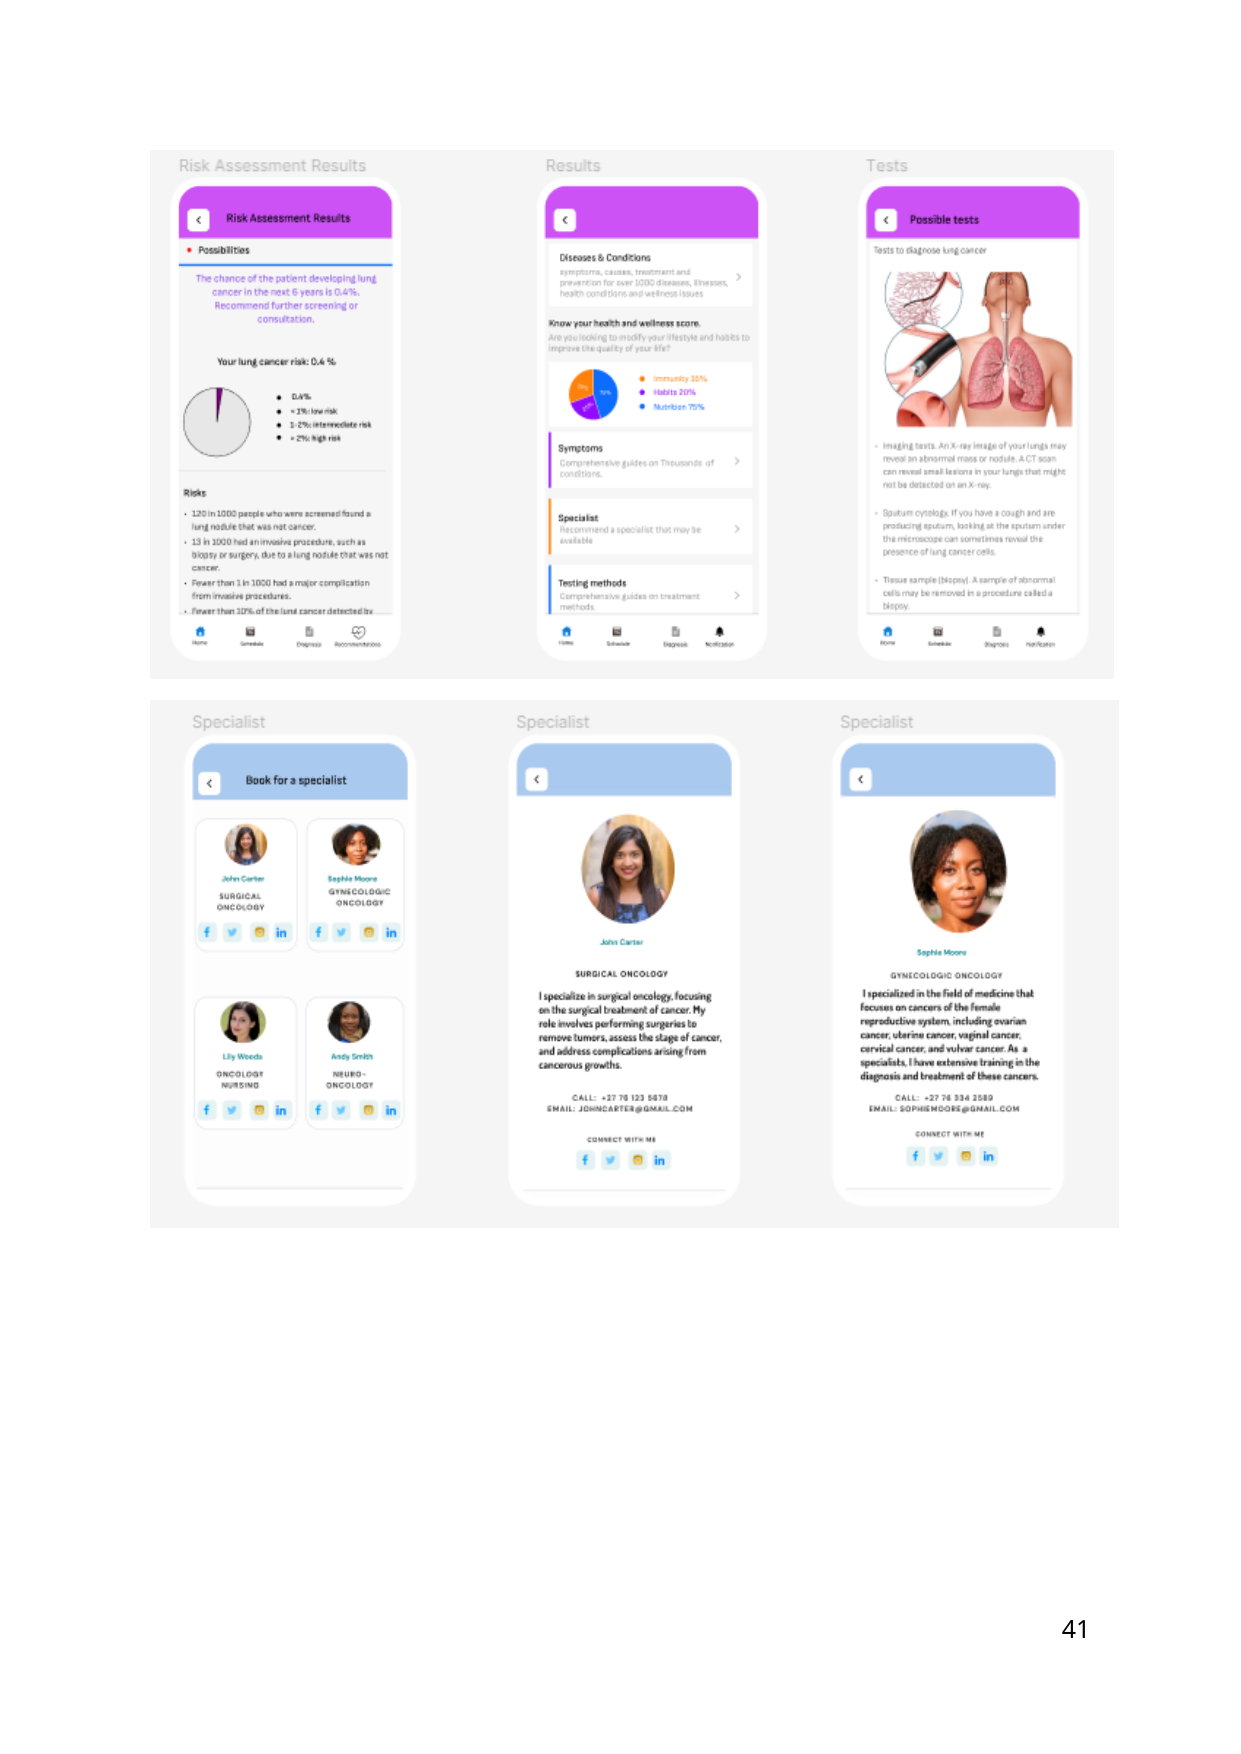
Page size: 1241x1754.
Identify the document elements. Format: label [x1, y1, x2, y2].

picture [150, 700, 1119, 1228]
picture [150, 150, 1114, 679]
